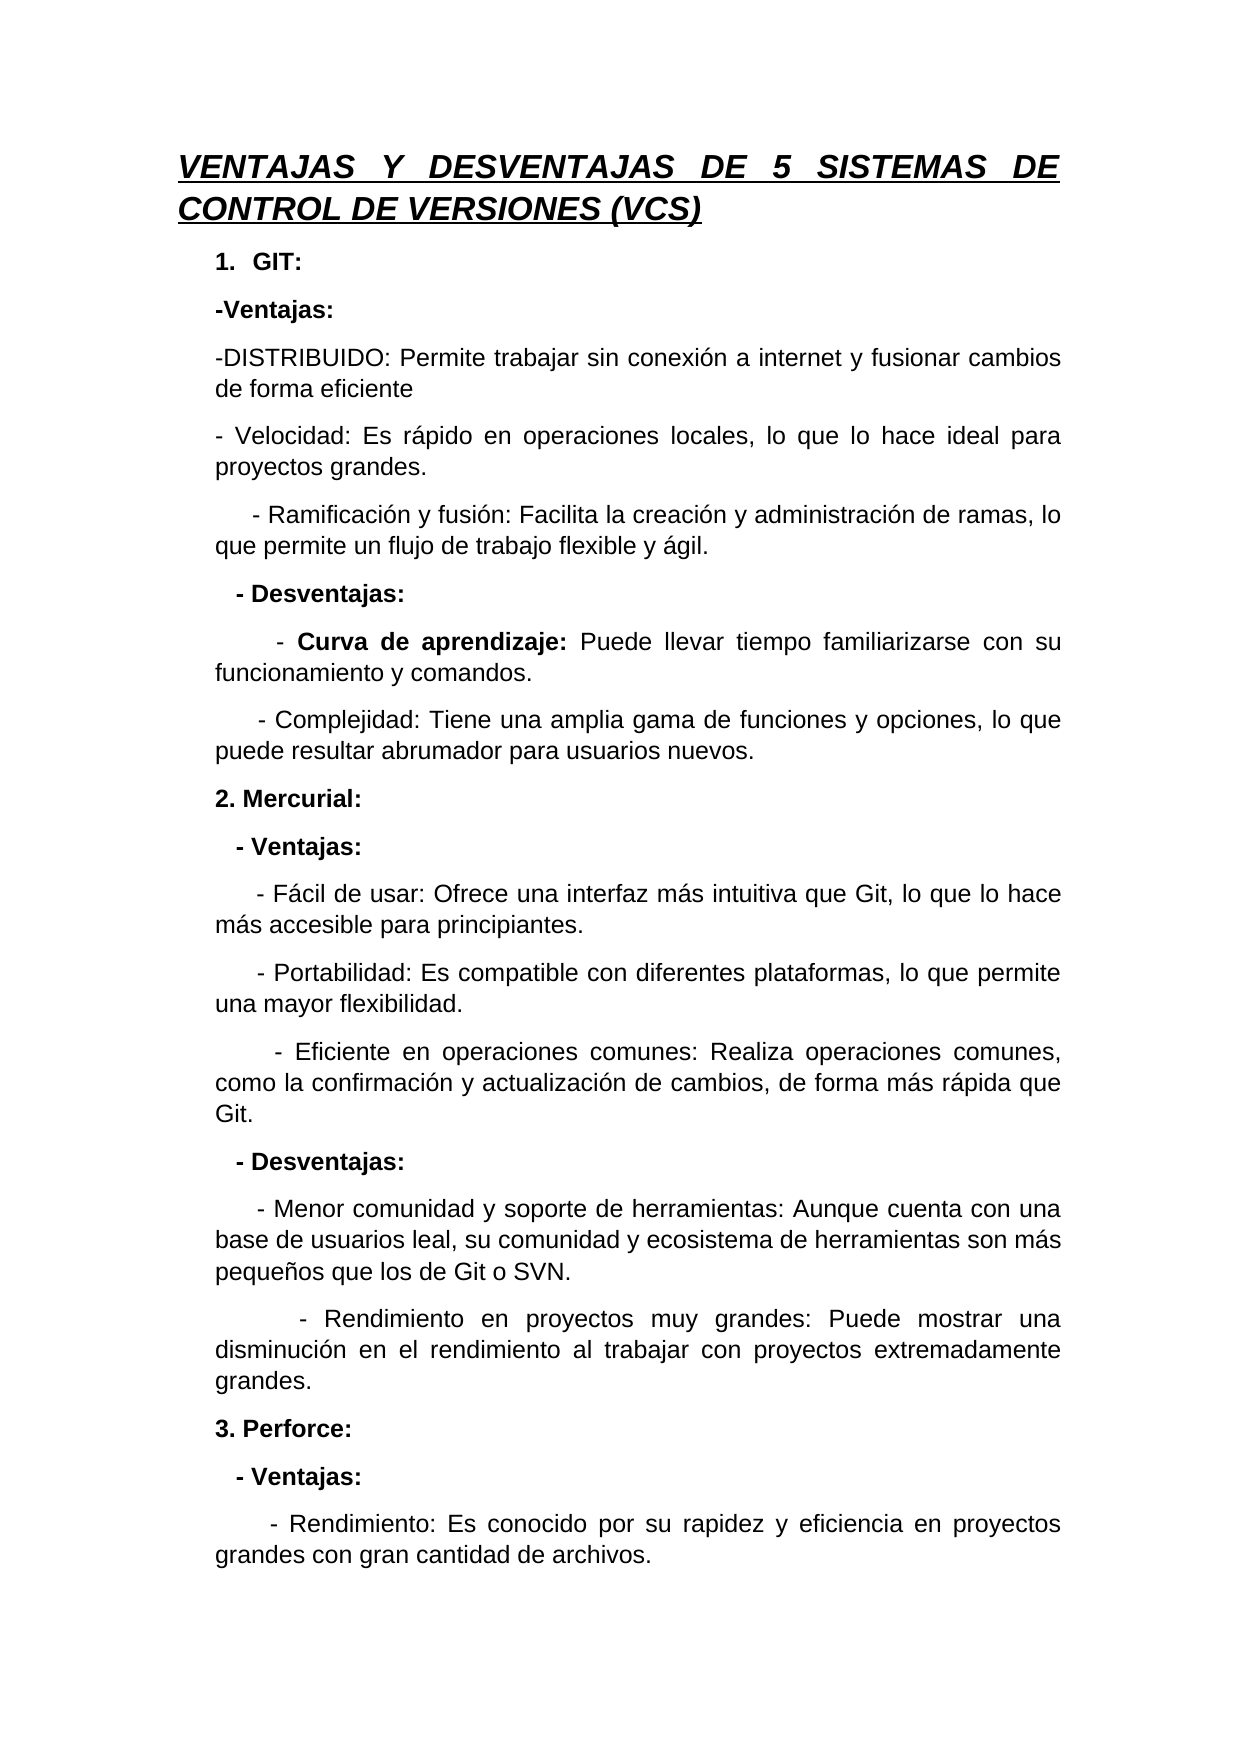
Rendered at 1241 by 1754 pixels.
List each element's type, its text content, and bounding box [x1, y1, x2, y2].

text - Ramificación y fusión: Facilita la creación y administración de ramas, lo que permite un flujo de trabajo flexible y ágil. [215, 500, 1063, 560]
text - Fácil de usar: Ofrece una interfaz más intuitiva que Git, lo que lo hace más accesible para principiantes. [215, 879, 1063, 939]
text -Ventajas: [215, 295, 1063, 324]
text - Rendimiento: Es conocido por su rapidez y eficiencia en proyectos grandes con gran cantidad de archivos. [215, 1509, 1063, 1569]
text 3. Perforce: [215, 1414, 1063, 1443]
text - Desventajas: [215, 1147, 1063, 1176]
text - Menor comunidad y soporte de herramientas: Aunque cuenta con una base de usuarios leal, su comunidad y ecosistema de herramientas son más pequeños que los de Git o SVN. [215, 1194, 1063, 1285]
text - Ventajas: [215, 1462, 1063, 1491]
text - Rendimiento en proyectos muy grandes: Puede mostrar una disminución en el rendimiento al trabajar con proyectos extremadamente grandes. [215, 1304, 1063, 1395]
text VENTAJAS Y DESVENTAJAS DE 5 SISTEMAS DE CONTROL DE VERSIONES (VCS) [177, 148, 1063, 227]
text -DISTRIBUIDO: Permite trabajar sin conexión a internet y fusionar cambios de forma eficiente [215, 343, 1063, 402]
text - Desventajas: [215, 579, 1063, 608]
text - Velocidad: Es rápido en operaciones locales, lo que lo hace ideal para proyectos grandes. [215, 421, 1063, 481]
text - Eficiente en operaciones comunes: Realiza operaciones comunes, como la confirmación y actualización de cambios, de forma más rápida que Git. [215, 1037, 1063, 1128]
text 2. Mercurial: [215, 784, 1063, 813]
text - Portabilidad: Es compatible con diferentes plataformas, lo que permite una mayor flexibilidad. [215, 958, 1063, 1018]
text - Complejidad: Tiene una amplia gama de funciones y opciones, lo que puede resultar abrumador para usuarios nuevos. [215, 705, 1063, 765]
text - Ventajas: [215, 832, 1063, 861]
text - Curva de aprendizaje: Puede llevar tiempo familiarizarse con su funcionamiento y comandos. [215, 627, 1063, 686]
list GIT: [215, 247, 1063, 276]
